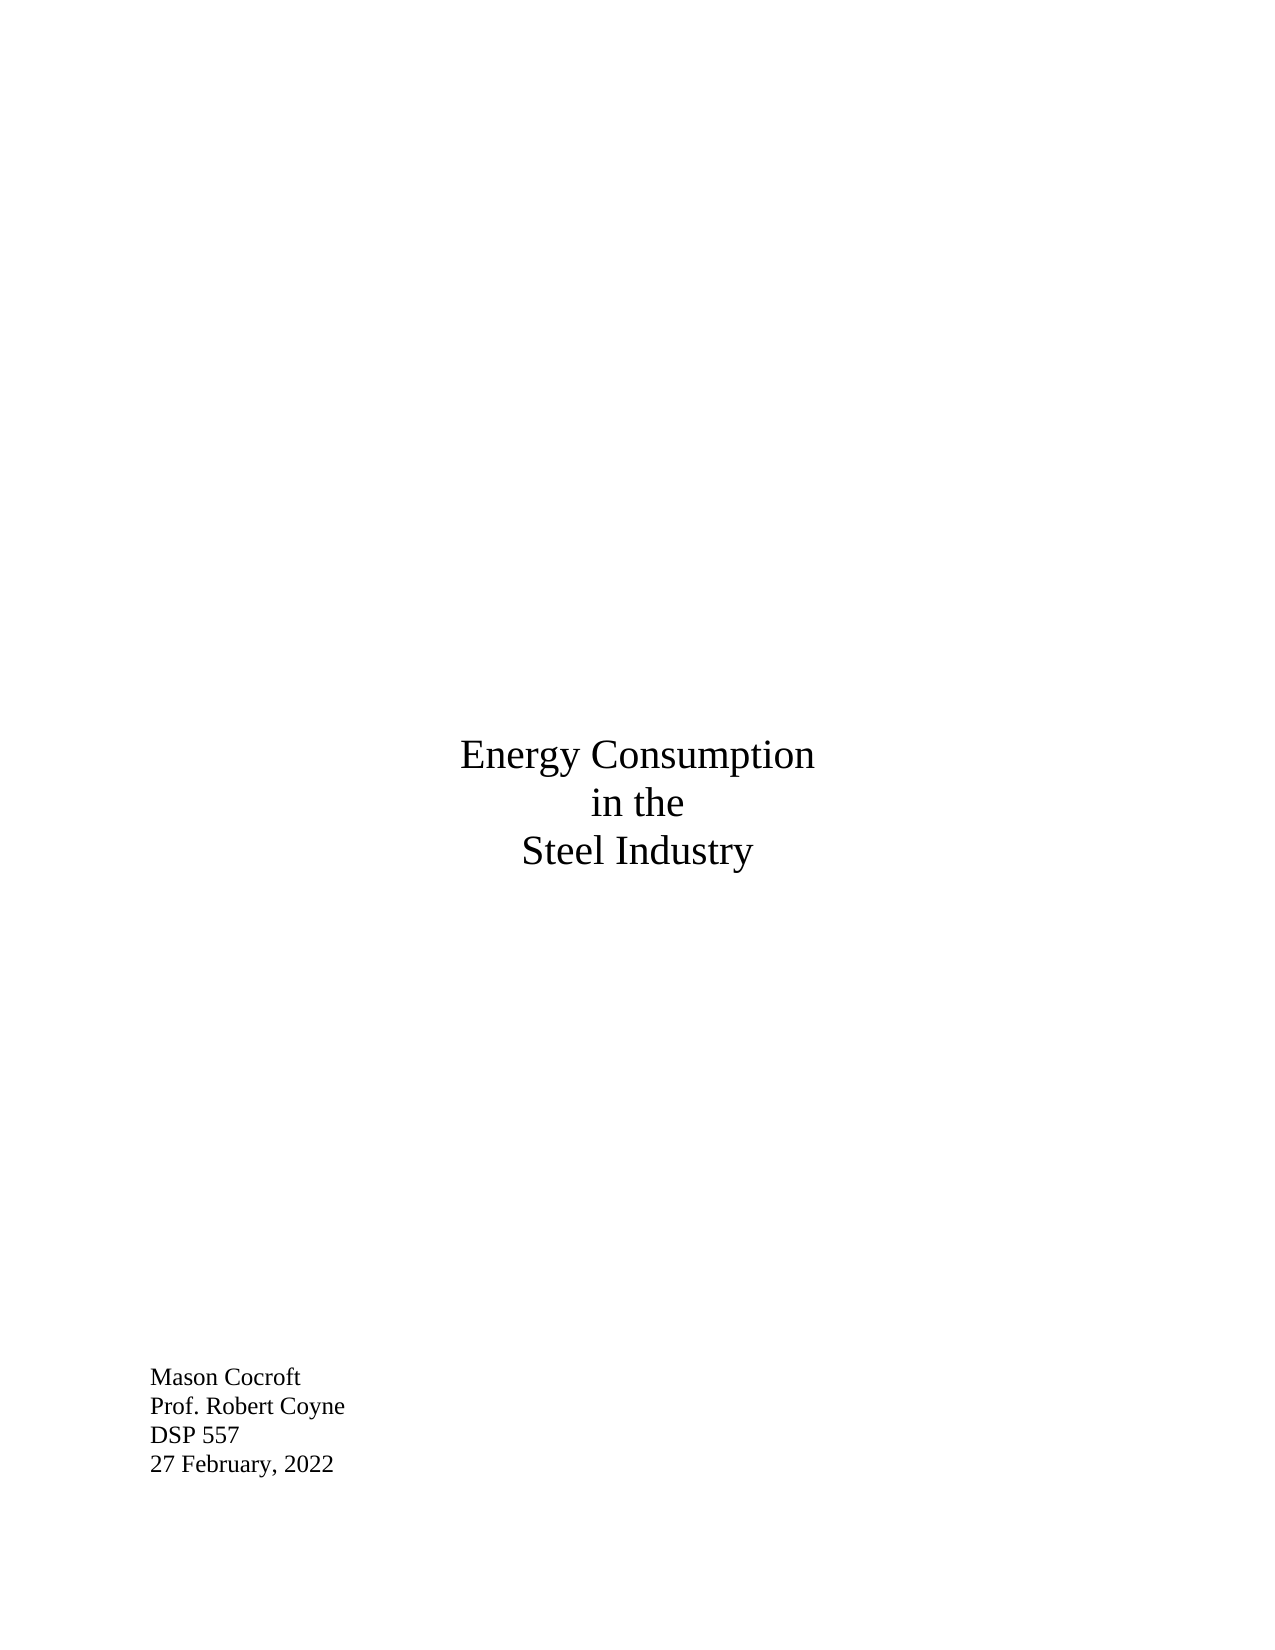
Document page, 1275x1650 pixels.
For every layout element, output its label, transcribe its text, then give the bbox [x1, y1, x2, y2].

text Steel Industry [150, 826, 1125, 874]
text Prof. Robert Coyne [150, 1391, 1125, 1420]
text Energy Consumption [150, 730, 1125, 778]
text 27 February, 2022 [150, 1449, 1125, 1477]
text in the [150, 778, 1125, 826]
text DSP 557 [150, 1420, 1125, 1449]
text Mason Cocroft [150, 1362, 1125, 1391]
